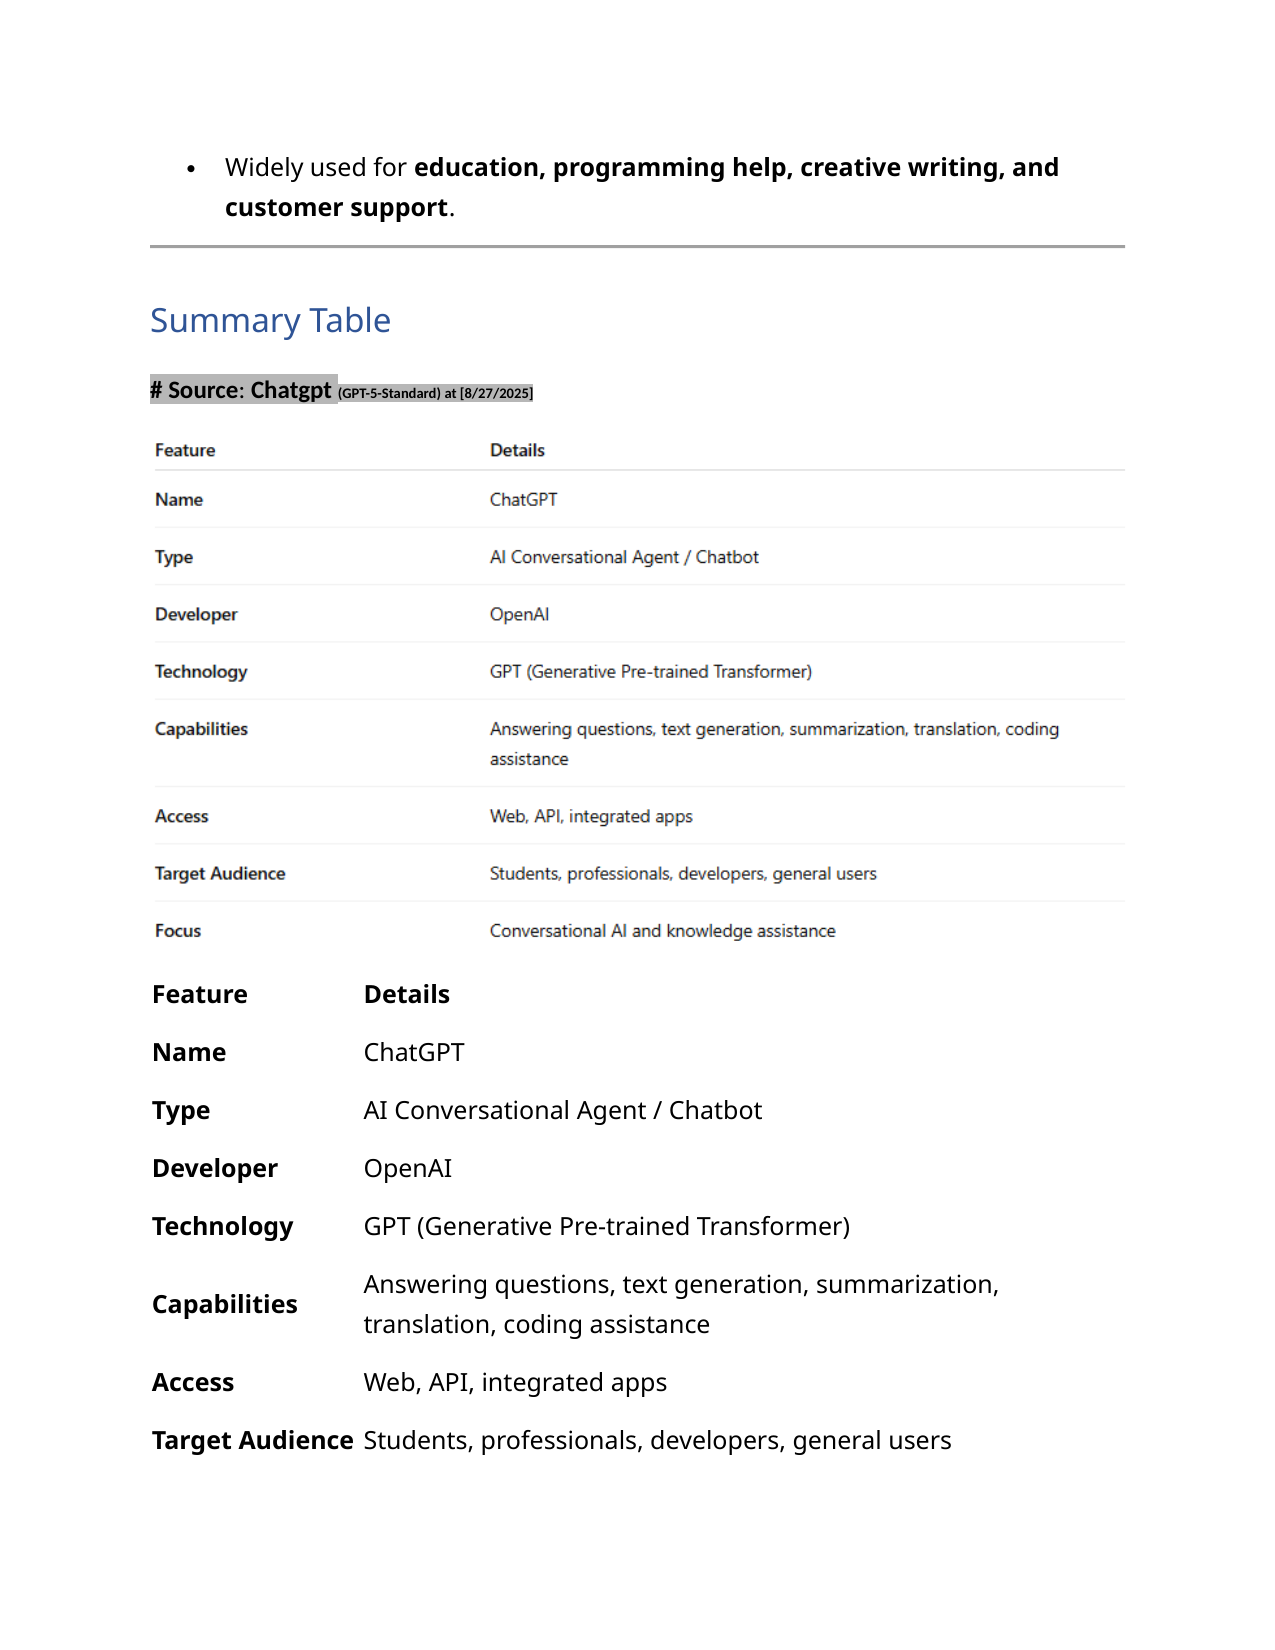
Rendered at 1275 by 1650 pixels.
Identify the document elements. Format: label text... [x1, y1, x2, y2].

picture [150, 433, 1125, 954]
table_cell Target Audience [150, 1421, 362, 1479]
table_cell Students, professionals, developers, general users [362, 1421, 1125, 1479]
table_cell Capabilities [150, 1266, 362, 1363]
table_cell Web, API, integrated apps [362, 1363, 1125, 1421]
table_header Feature [150, 975, 362, 1033]
table_cell Access [150, 1363, 362, 1421]
table_cell Technology [150, 1208, 362, 1266]
table_cell ChatGPT [362, 1033, 1125, 1091]
list Widely used for education, programming help, creative writing, and customer support. [187, 150, 1125, 223]
table_cell Name [150, 1033, 362, 1091]
table_header Details [362, 975, 1125, 1033]
table_cell OpenAI [362, 1149, 1125, 1207]
text # Source: Chatgpt (GPT-5-Standard) at [8/27/2025] [338, 374, 1125, 404]
table_cell Type [150, 1091, 362, 1149]
table_cell GPT (Generative Pre-trained Transformer) [362, 1208, 1125, 1266]
table_cell Developer [150, 1149, 362, 1207]
table_cell AI Conversational Agent / Chatbot [362, 1091, 1125, 1149]
table_cell Answering questions, text generation, summarization, translation, coding assistance [362, 1266, 1125, 1363]
subtitle Summary Table [150, 297, 1125, 342]
